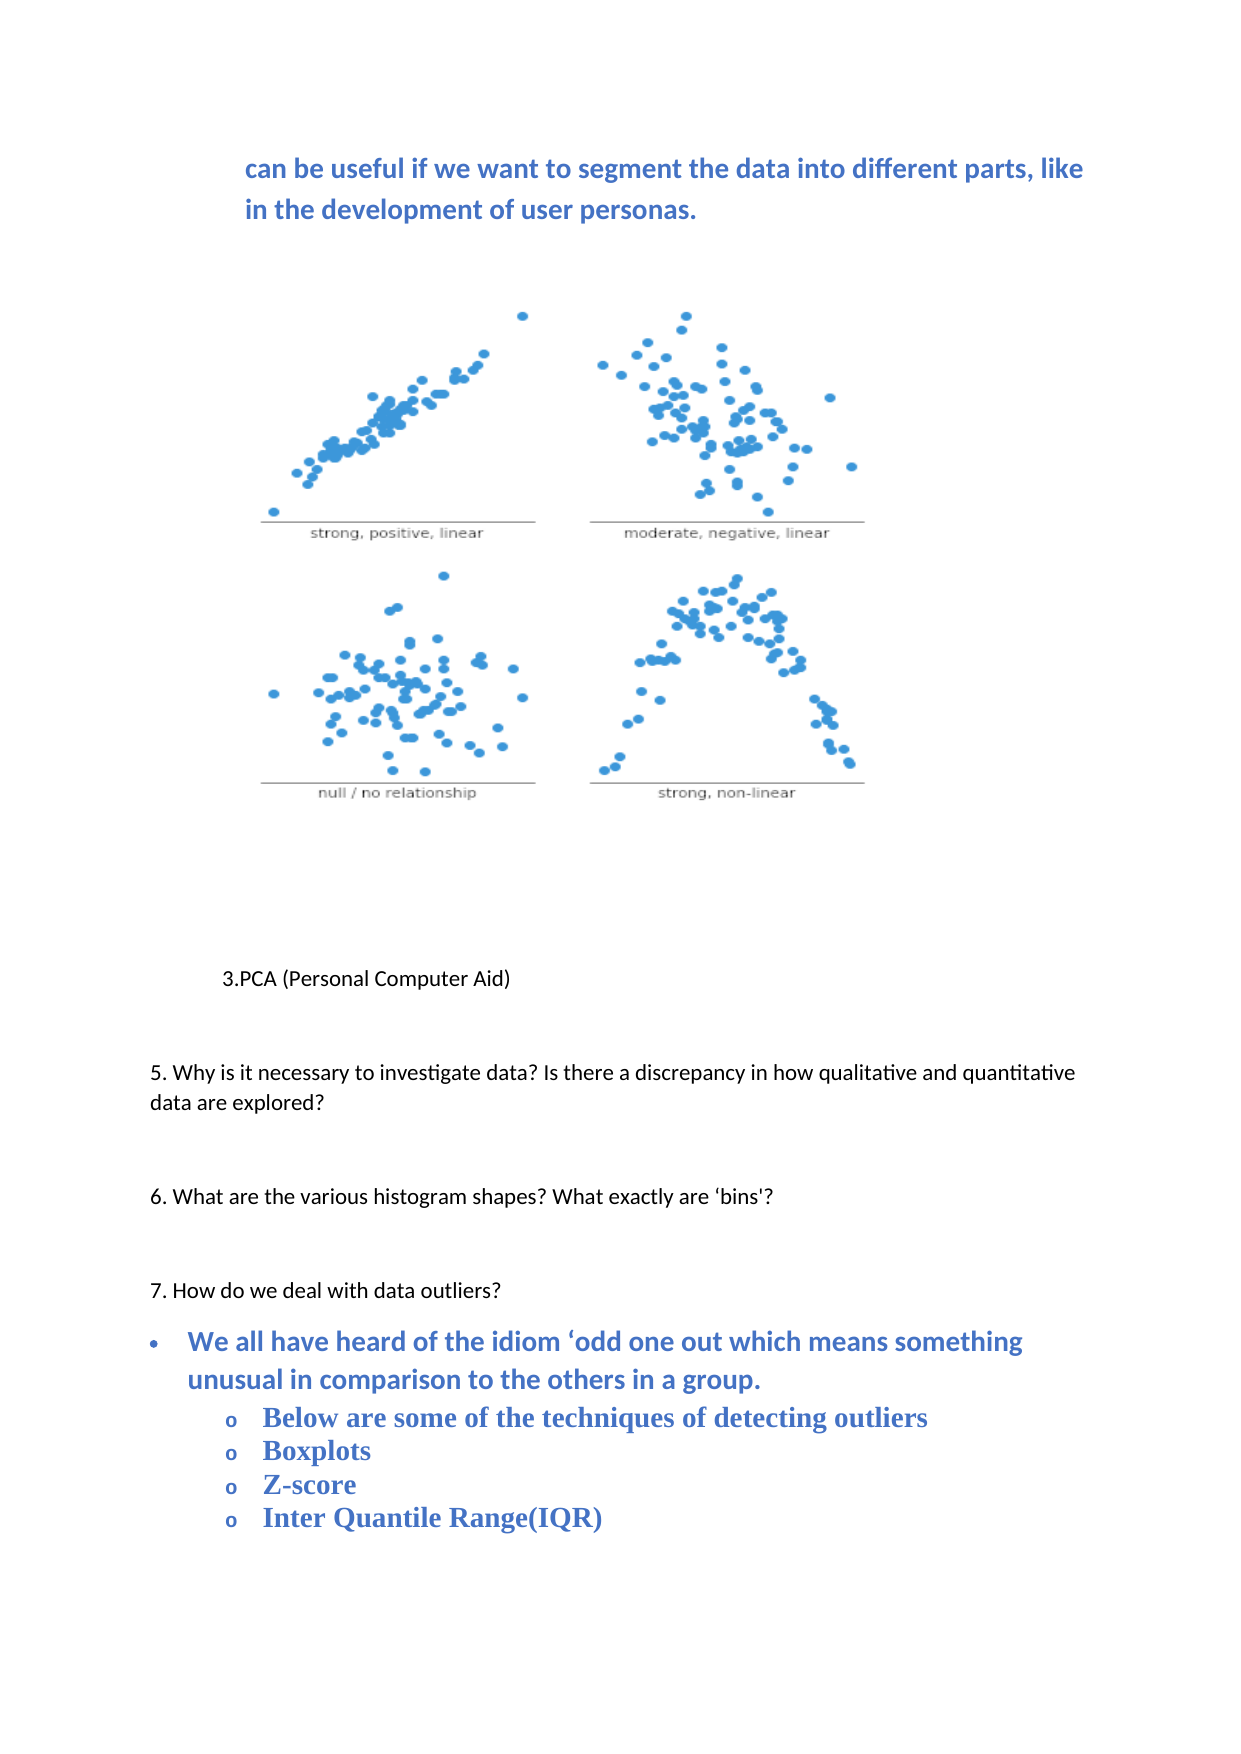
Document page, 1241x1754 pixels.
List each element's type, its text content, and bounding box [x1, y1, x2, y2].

text 3.PCA (Personal Computer Aid) [150, 964, 1090, 993]
list Boxplots [225, 1433, 1090, 1467]
list We all have heard of the idiom ‘odd one out which means something unusual in comparison to the others in a group. [150, 1323, 1090, 1397]
list Below are some of the techniques of detecting outliers [225, 1400, 1090, 1433]
text 6. What are the various histogram shapes? What exactly are ‘bins'? [150, 1182, 1090, 1210]
list Z-score [225, 1467, 1090, 1500]
text 7. How do we deal with data outliers? [150, 1276, 1090, 1304]
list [207, 150, 1090, 227]
picture [244, 292, 879, 809]
list Inter Quantile Range(IQR) [225, 1500, 1090, 1534]
text 5. Why is it necessary to investigate data? Is there a discrepancy in how qualitative and quantitative data are explored? [150, 1058, 1090, 1117]
